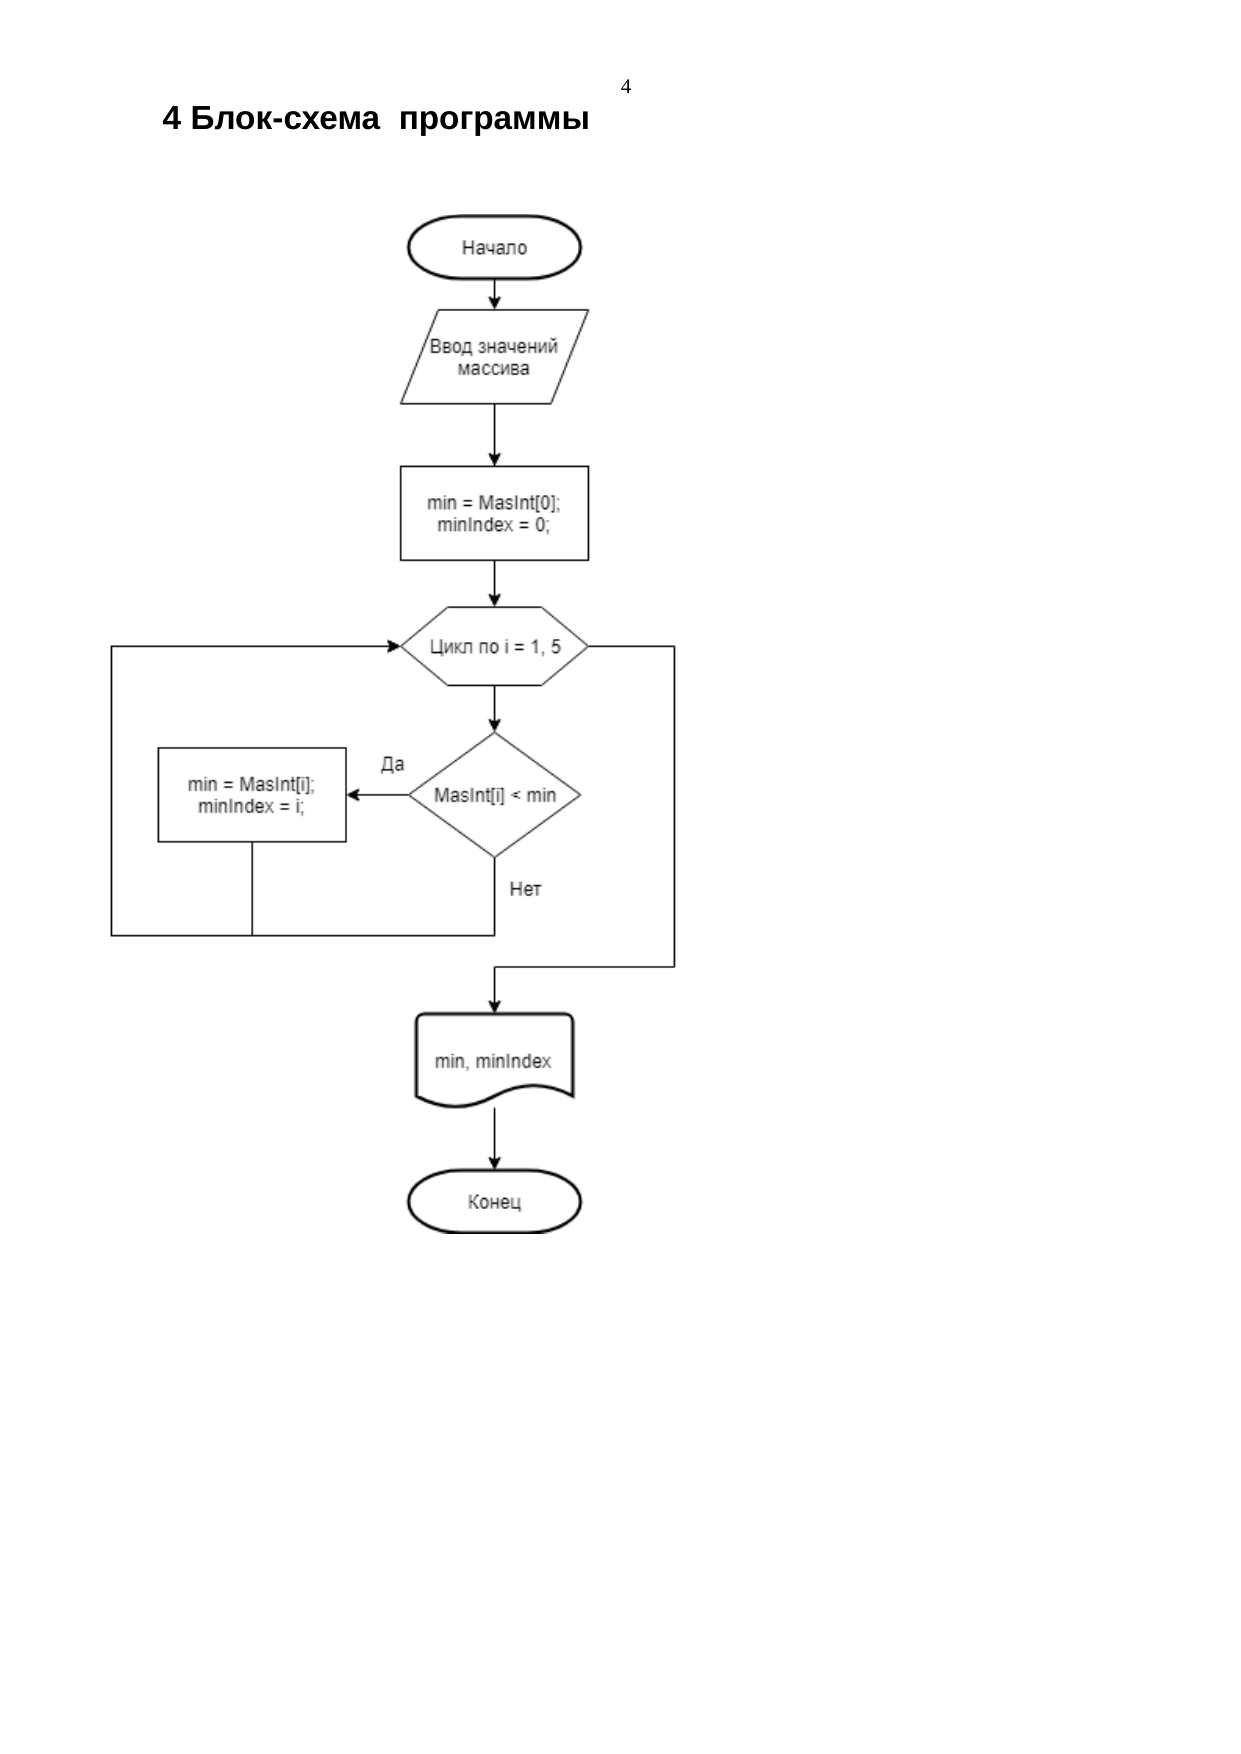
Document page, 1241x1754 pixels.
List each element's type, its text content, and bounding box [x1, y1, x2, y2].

picture [100, 214, 688, 1234]
subtitle Блок-схема программы [162, 98, 1152, 136]
